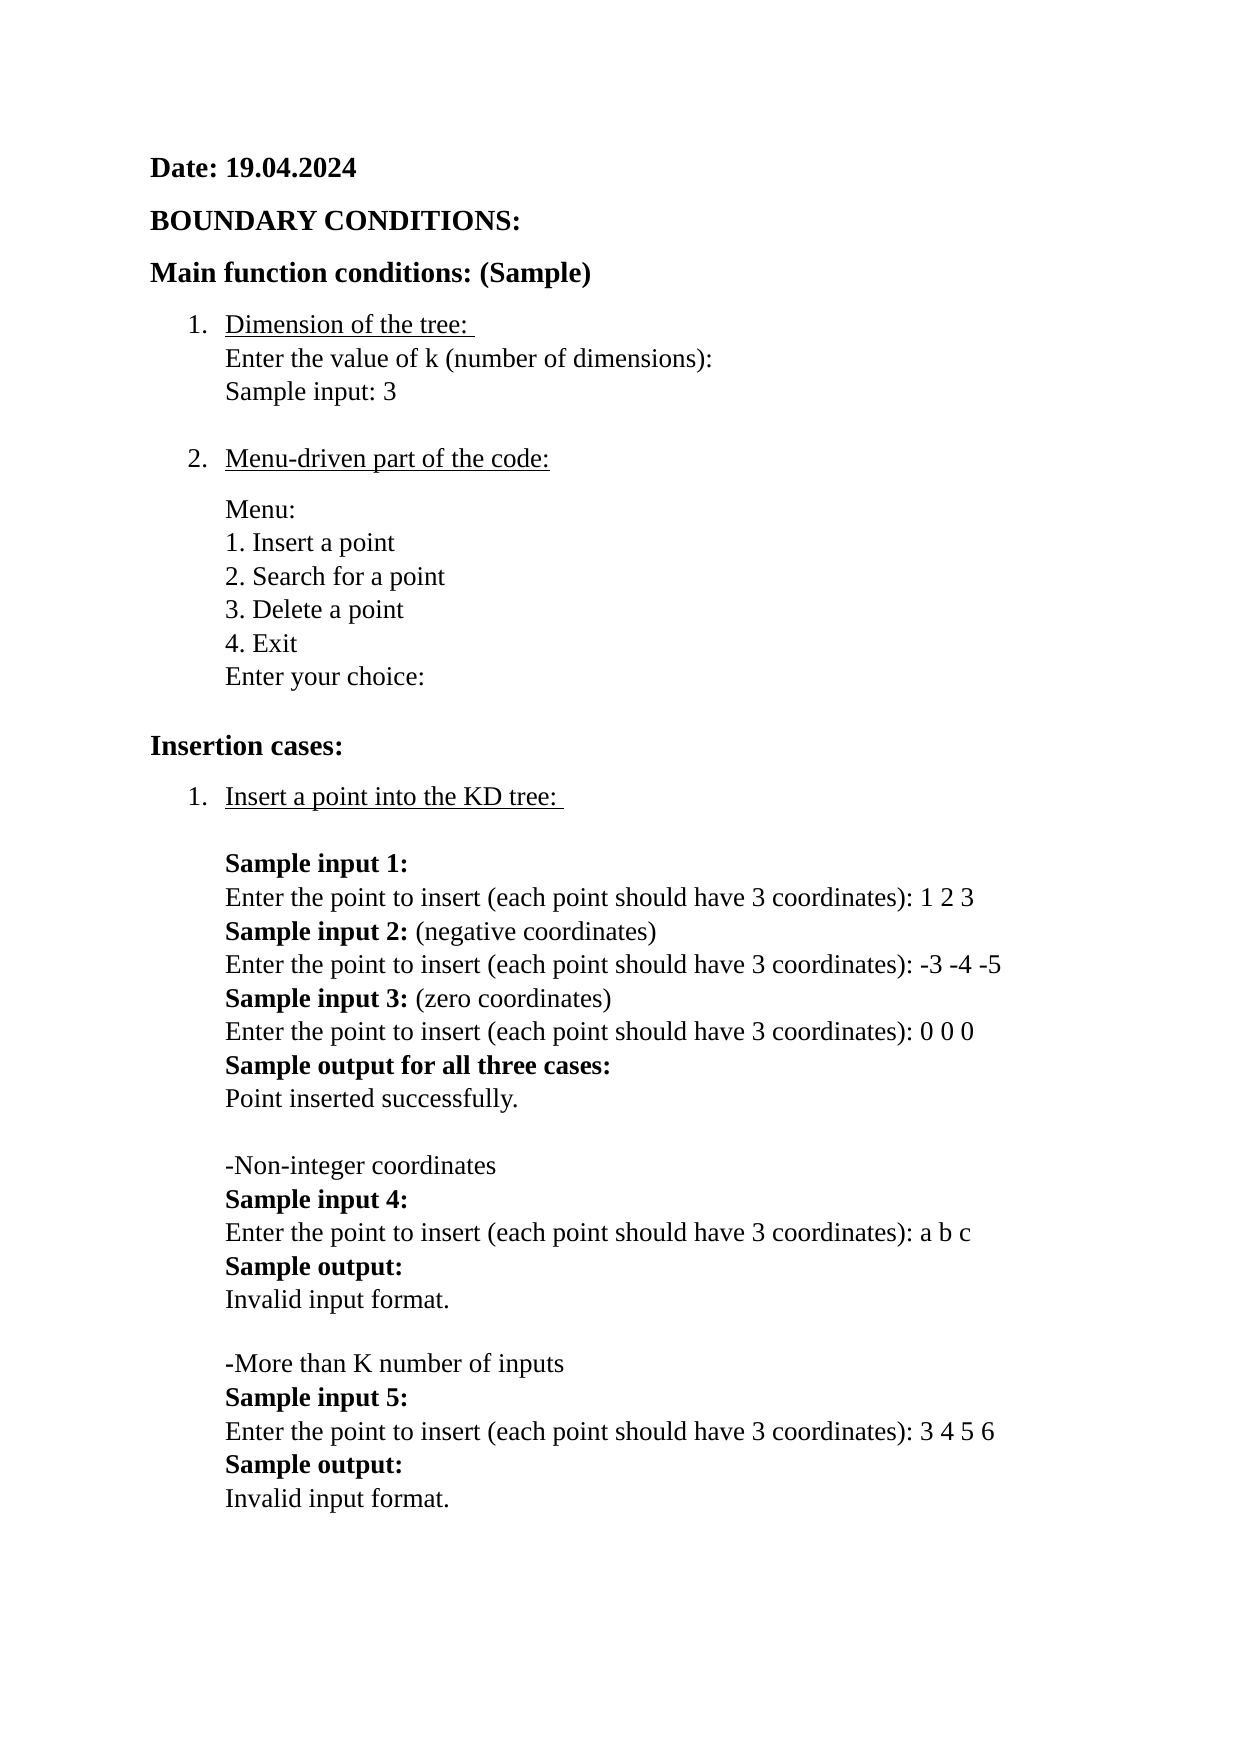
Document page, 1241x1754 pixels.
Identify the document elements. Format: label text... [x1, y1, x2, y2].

text Invalid input format. [150, 1283, 1090, 1315]
text Enter the point to insert (each point should have 3 coordinates): 3 4 5 6 [150, 1414, 1090, 1446]
text Enter the point to insert (each point should have 3 coordinates): a b c [150, 1216, 1090, 1248]
text Date: 19.04.2024 [150, 150, 1090, 183]
text Invalid input format. [150, 1482, 1090, 1513]
text Enter the point to insert (each point should have 3 coordinates): 1 2 3 [150, 881, 1090, 912]
text Menu: [150, 493, 1090, 524]
text 3. Delete a point [150, 593, 1090, 624]
list Insert a point into the KD tree: [187, 780, 1090, 812]
text Sample output: [150, 1448, 1090, 1479]
text Insertion cases: [150, 728, 1090, 761]
text -More than K number of inputs [150, 1347, 1090, 1379]
text 2. Search for a point [150, 560, 1090, 591]
text BOUNDARY CONDITIONS: [150, 203, 1090, 236]
text -Non-integer coordinates [150, 1149, 1090, 1181]
text Main function conditions: (Sample) [150, 256, 1090, 289]
text 1. Insert a point [150, 526, 1090, 557]
list Sample input: 3 [225, 376, 1090, 407]
text Sample input 4: [150, 1183, 1090, 1214]
list Sample input 2: (negative coordinates) [225, 914, 1090, 946]
list Sample input 1: [225, 847, 1090, 879]
list Enter the value of k (number of dimensions): [225, 342, 1090, 373]
list Menu-driven part of the code: [187, 443, 1090, 474]
text Enter the point to insert (each point should have 3 coordinates): 0 0 0 [150, 1015, 1090, 1046]
list Dimension of the tree: [187, 308, 1090, 339]
text Sample output: [150, 1250, 1090, 1281]
list Sample input 3: (zero coordinates) [225, 982, 1090, 1013]
text Enter the point to insert (each point should have 3 coordinates): -3 -4 -5 [150, 948, 1090, 979]
text Enter your choice: [150, 661, 1090, 692]
text 4. Exit [150, 627, 1090, 658]
text Point inserted successfully. [150, 1082, 1090, 1113]
text Sample input 5: [150, 1381, 1090, 1412]
text Sample output for all three cases: [150, 1049, 1090, 1080]
